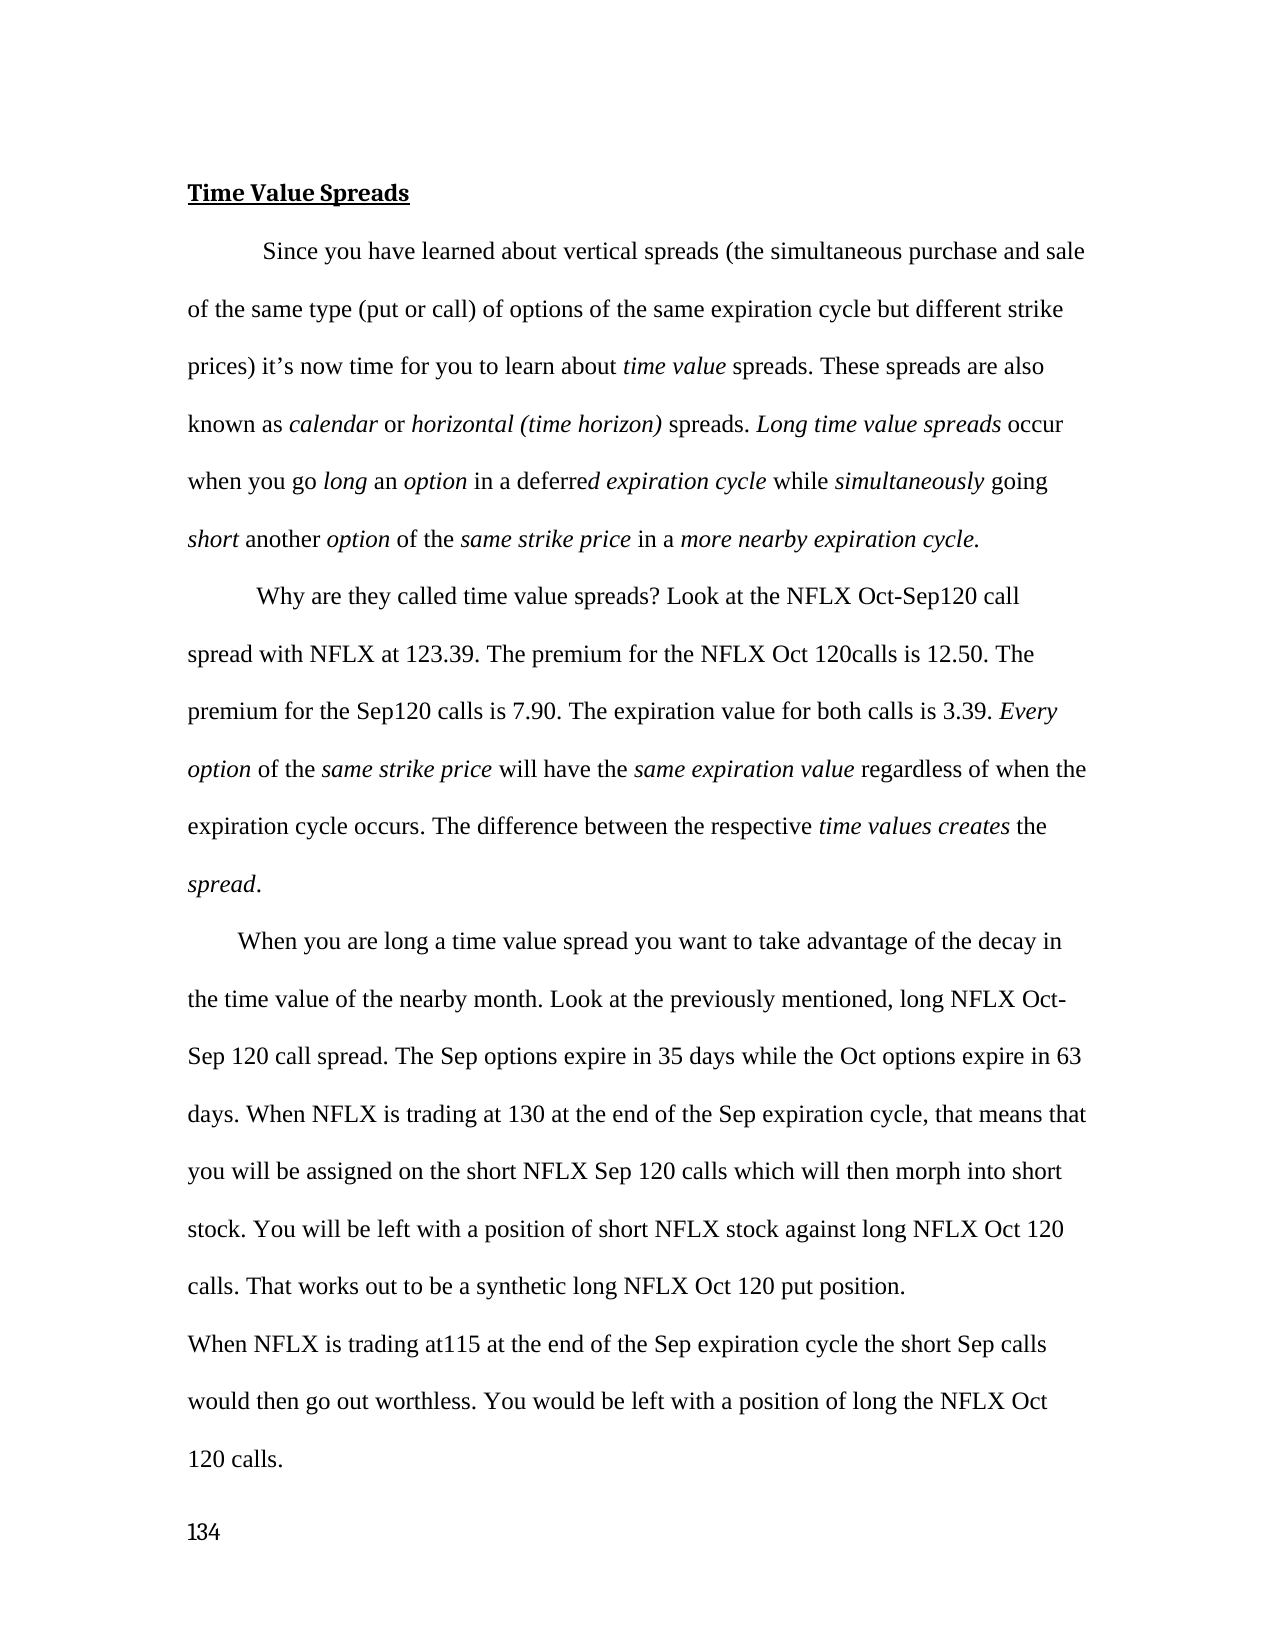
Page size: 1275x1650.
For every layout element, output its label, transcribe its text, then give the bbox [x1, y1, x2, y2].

text Why are they called time value spreads? Look at the NFLX Oct-Sep120 call spread with NFLX at 123.39. The premium for the NFLX Oct 120calls is 12.50. The premium for the Sep120 calls is 7.90. The expiration value for both calls is 3.39. Every option of the same strike price will have the same expiration value regardless of when the expiration cycle occurs. The difference between the respective time values creates the spread. [187, 581, 1087, 897]
text Since you have learned about vertical spreads (the simultaneous purchase and sale of the same type (put or call) of options of the same expiration cycle but different strike prices) it’s now time for you to learn about time value spreads. These spreads are also known as calendar or horizontal (time horizon) spreads. Long time value spreads occur when you go long an option in a deferred expiration cycle while simultaneously going short another option of the same strike price in a more nearby expiration cycle. [187, 236, 1087, 552]
text Time Value Spreads [187, 179, 1087, 207]
text When NFLX is trading at115 at the end of the Sep expiration cycle the short Sep calls would then go out worthless. You would be left with a position of long the NFLX Oct 120 calls. [187, 1329, 1087, 1472]
text When you are long a time value spread you want to take advantage of the decay in the time value of the nearby month. Look at the previously mentioned, long NFLX Oct-Sep 120 call spread. The Sep options expire in 35 days while the Oct options expire in 63 days. When NFLX is trading at 130 at the end of the Sep expiration cycle, that means that you will be assigned on the short NFLX Sep 120 calls which will then morph into short stock. You will be left with a position of short NFLX stock against long NFLX Oct 120 calls. That works out to be a synthetic long NFLX Oct 120 put position. [187, 926, 1087, 1300]
